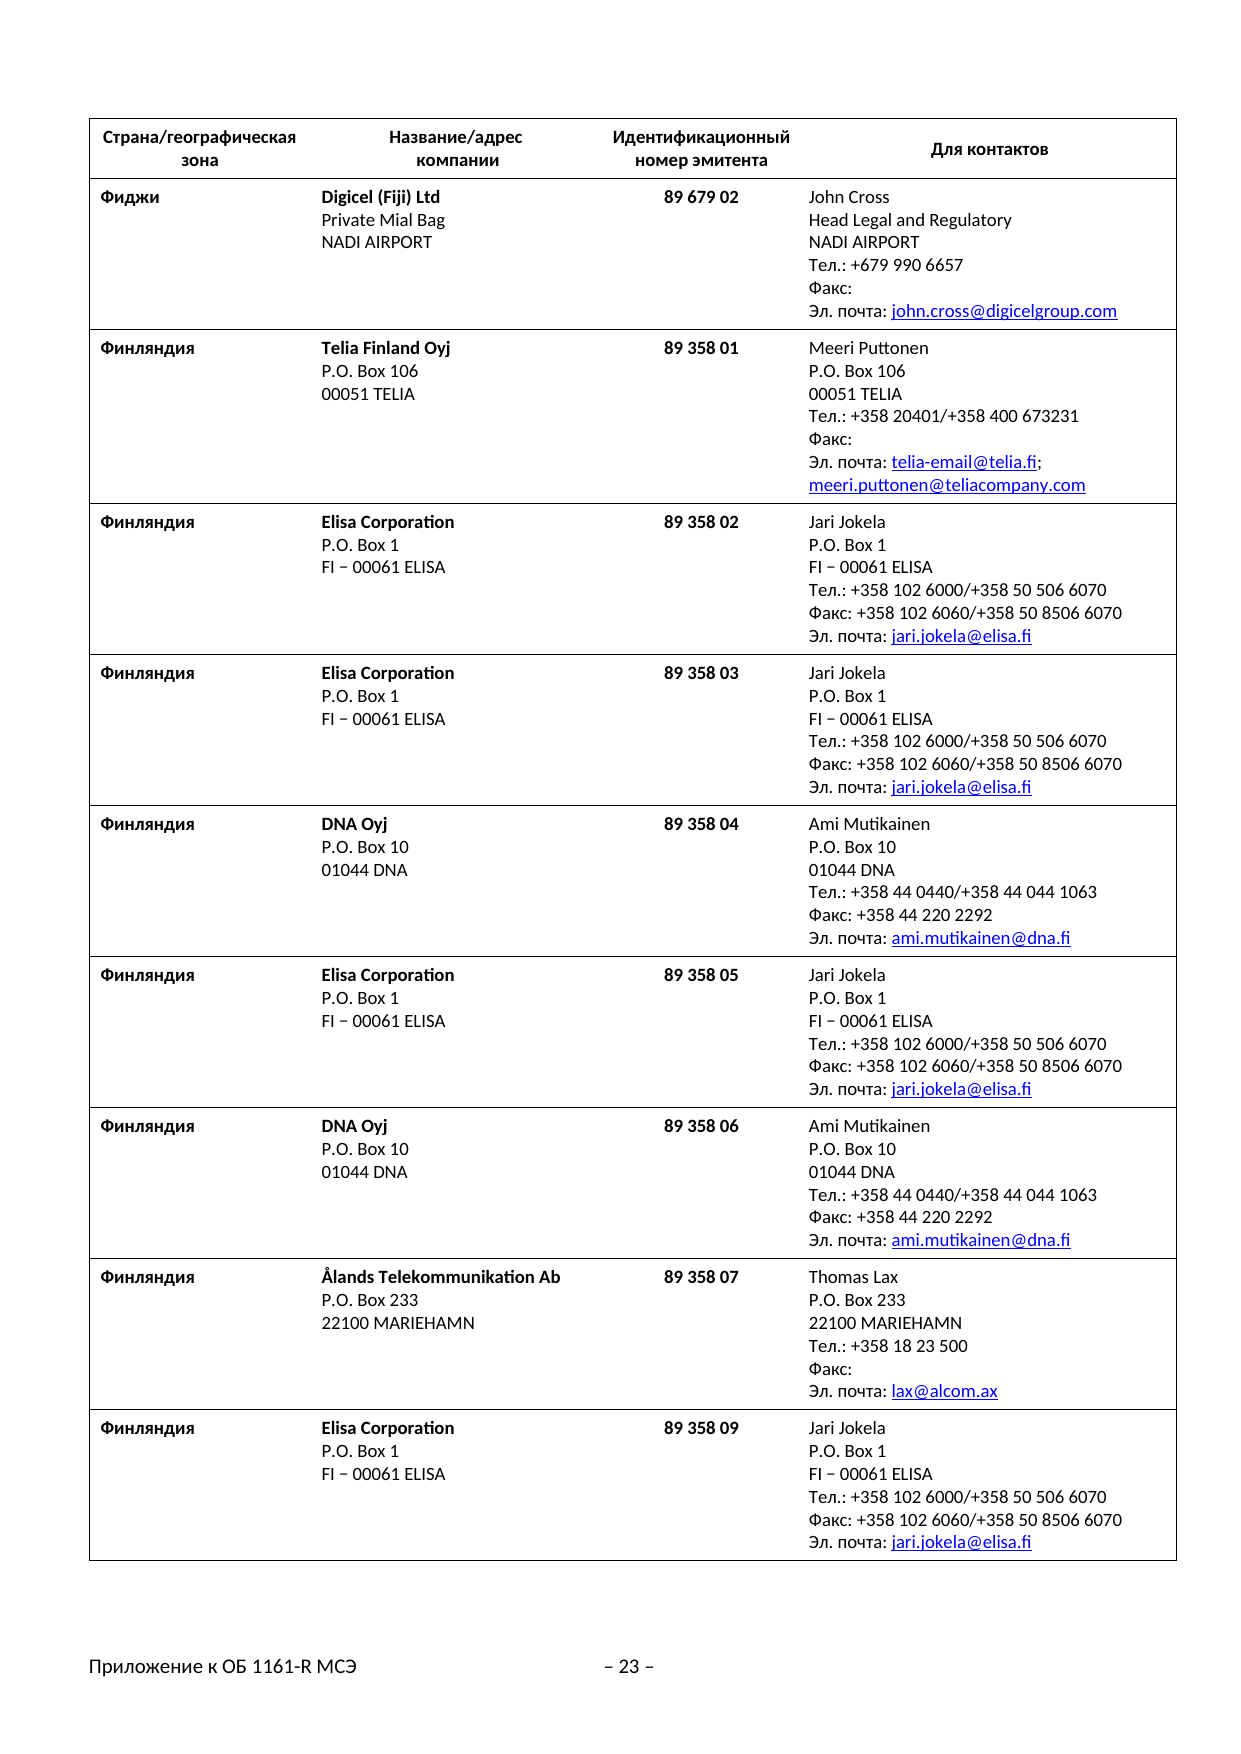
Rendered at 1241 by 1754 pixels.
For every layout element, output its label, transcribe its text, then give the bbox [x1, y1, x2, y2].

table_cell Jari Jokela P.O. Box 1 FI − 00061 ELISA Тел.: +358 102 6000/+358 50 506 6070 Факс: +358 102 6060/+358 50 8506 6070 Эл. почта: jari.jokela@elisa.fi [798, 655, 1176, 804]
table_cell Финляндия [90, 655, 310, 804]
table_cell Финляндия [90, 1259, 310, 1409]
table_cell 89 679 02 [605, 179, 797, 328]
table_cell Финляндия [90, 504, 310, 653]
table_header Для контактов [798, 119, 1176, 177]
table_cell Elisa Corporation P.O. Box 1 FI − 00061 ELISA [310, 504, 605, 653]
table_cell 89 358 05 [605, 957, 797, 1107]
table_cell John Cross Head Legal and Regulatory NADI AIRPORT Тел.: +679 990 6657 Факс: Эл. почта: john.cross@digicelgroup.com [798, 179, 1176, 328]
table_cell 89 358 03 [605, 655, 797, 804]
table_header Идентификационный номер эмитента [605, 119, 797, 177]
table_cell Jari Jokela P.O. Box 1 FI − 00061 ELISA Тел.: +358 102 6000/+358 50 506 6070 Факс: +358 102 6060/+358 50 8506 6070 Эл. почта: jari.jokela@elisa.fi [798, 1410, 1176, 1560]
table_cell DNA Oyj P.O. Box 10 01044 DNA [310, 806, 605, 956]
table_cell Jari Jokela P.O. Box 1 FI − 00061 ELISA Тел.: +358 102 6000/+358 50 506 6070 Факс: +358 102 6060/+358 50 8506 6070 Эл. почта: jari.jokela@elisa.fi [798, 504, 1176, 653]
table_header Страна/географическая зона [90, 119, 310, 177]
table_cell Elisa Corporation P.O. Box 1 FI − 00061 ELISA [310, 957, 605, 1107]
table_cell Фиджи [90, 179, 310, 328]
table_cell Telia Finland Oyj P.O. Box 106 00051 TELIA [310, 330, 605, 502]
table_cell 89 358 04 [605, 806, 797, 956]
table_cell Meeri Puttonen P.O. Box 106 00051 TELIA Тел.: +358 20401/+358 400 673231 Факс: Эл. почта: telia-email@telia.fi; meeri.puttonen@teliacompany.com [798, 330, 1176, 502]
table_cell Jari Jokela P.O. Box 1 FI − 00061 ELISA Тел.: +358 102 6000/+358 50 506 6070 Факс: +358 102 6060/+358 50 8506 6070 Эл. почта: jari.jokela@elisa.fi [798, 957, 1176, 1107]
table_cell Финляндия [90, 1108, 310, 1258]
table_cell Финляндия [90, 957, 310, 1107]
table_cell Финляндия [90, 1410, 310, 1560]
table_cell Финляндия [90, 330, 310, 502]
table_cell Ami Mutikainen P.O. Box 10 01044 DNA Тел.: +358 44 0440/+358 44 044 1063 Факс: +358 44 220 2292 Эл. почта: ami.mutikainen@dna.fi [798, 1108, 1176, 1258]
table_cell Digicel (Fiji) Ltd Private Mial Bag NADI AIRPORT [310, 179, 605, 328]
table_header Название/адрес компании [310, 119, 605, 177]
table_cell Thomas Lax P.O. Box 233 22100 MARIEHAMN Тел.: +358 18 23 500 Факс: Эл. почта: lax@alcom.ax [798, 1259, 1176, 1409]
table_cell 89 358 07 [605, 1259, 797, 1409]
table_cell DNA Oyj P.O. Box 10 01044 DNA [310, 1108, 605, 1258]
table_cell Ami Mutikainen P.O. Box 10 01044 DNA Тел.: +358 44 0440/+358 44 044 1063 Факс: +358 44 220 2292 Эл. почта: ami.mutikainen@dna.fi [798, 806, 1176, 956]
table_cell 89 358 02 [605, 504, 797, 653]
table_cell 89 358 01 [605, 330, 797, 502]
table_cell Финляндия [90, 806, 310, 956]
table_cell Elisa Corporation P.O. Box 1 FI − 00061 ELISA [310, 655, 605, 804]
table_cell Ålands Telekommunikation Ab P.O. Box 233 22100 MARIEHAMN [310, 1259, 605, 1409]
table_cell 89 358 09 [605, 1410, 797, 1560]
table_cell Elisa Corporation P.O. Box 1 FI − 00061 ELISA [310, 1410, 605, 1560]
table_cell 89 358 06 [605, 1108, 797, 1258]
